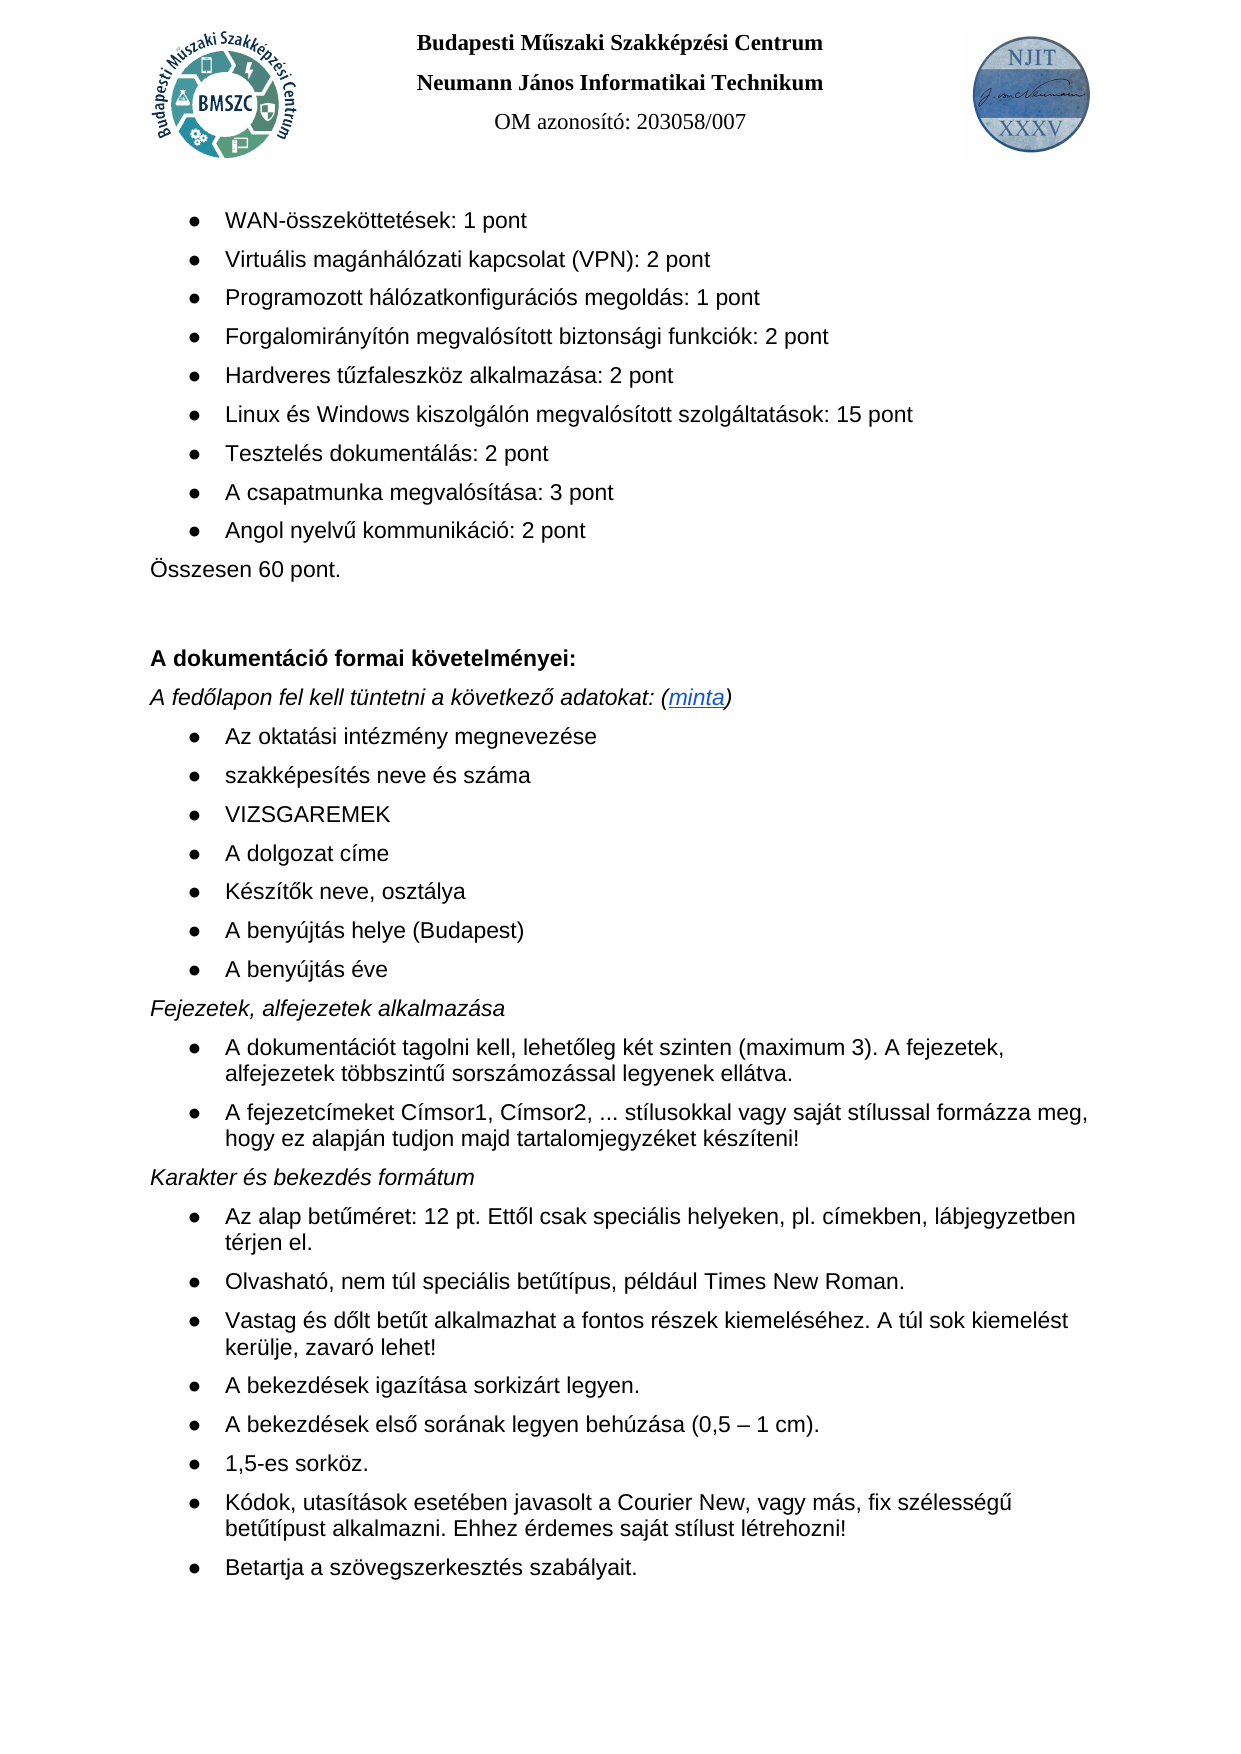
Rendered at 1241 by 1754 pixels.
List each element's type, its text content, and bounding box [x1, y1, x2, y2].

picture [150, 29, 297, 160]
list Betartja a szövegszerkesztés szabályait. [187, 1554, 1090, 1580]
list Programozott hálózatkonfigurációs megoldás: 1 pont [187, 284, 1090, 311]
list WAN-összeköttetések: 1 pont [187, 207, 1090, 233]
list A csapatmunka megvalósítása: 3 pont [187, 479, 1090, 505]
picture [960, 29, 1091, 160]
text A dokumentáció formai követelményei: [150, 645, 1090, 672]
list Tesztelés dokumentálás: 2 pont [187, 440, 1090, 466]
list A dokumentációt tagolni kell, lehetőleg két szinten (maximum 3). A fejezetek, alfejezetek többszintű sorszámozással legyenek ellátva. [187, 1034, 1090, 1086]
list Olvasható, nem túl speciális betűtípus, például Times New Roman. [187, 1268, 1090, 1294]
list Az alap betűméret: 12 pt. Ettől csak speciális helyeken, pl. címekben, lábjegyzetben térjen el. [187, 1203, 1090, 1256]
list Az oktatási intézmény megnevezése [187, 723, 1090, 749]
list Vastag és dőlt betűt alkalmazhat a fontos részek kiemeléséhez. A túl sok kiemelést kerülje, zavaró lehet! [187, 1307, 1090, 1360]
list Linux és Windows kiszolgálón megvalósított szolgáltatások: 15 pont [187, 401, 1090, 427]
list VIZSGAREMEK [187, 801, 1090, 827]
list Hardveres tűzfaleszköz alkalmazása: 2 pont [187, 362, 1090, 388]
list 1,5-es sorköz. [187, 1450, 1090, 1476]
list A dolgozat címe [187, 839, 1090, 866]
text Karakter és bekezdés formátum [150, 1164, 1090, 1191]
text Összesen 60 pont. [150, 556, 1090, 583]
list A bekezdések első sorának legyen behúzása (0,5 – 1 cm). [187, 1411, 1090, 1437]
text Fejezetek, alfejezetek alkalmazása [150, 995, 1090, 1021]
list A bekezdések igazítása sorkizárt legyen. [187, 1372, 1090, 1399]
text A fedőlapon fel kell tüntetni a következő adatokat: (minta) [150, 684, 1090, 710]
list A fejezetcímeket Címsor1, Címsor2, ... stílusokkal vagy saját stílussal formázza meg, hogy ez alapján tudjon majd tartalomjegyzéket készíteni! [187, 1099, 1090, 1152]
list A benyújtás helye (Budapest) [187, 917, 1090, 943]
list Kódok, utasítások esetében javasolt a Courier New, vagy más, fix szélességű betűtípust alkalmazni. Ehhez érdemes saját stílust létrehozni! [187, 1489, 1090, 1542]
list A benyújtás éve [187, 956, 1090, 982]
list Forgalomirányítón megvalósított biztonsági funkciók: 2 pont [187, 323, 1090, 349]
list Készítők neve, osztálya [187, 878, 1090, 905]
list szakképesítés neve és száma [187, 762, 1090, 788]
list Angol nyelvű kommunikáció: 2 pont [187, 517, 1090, 544]
list Virtuális magánhálózati kapcsolat (VPN): 2 pont [187, 246, 1090, 272]
